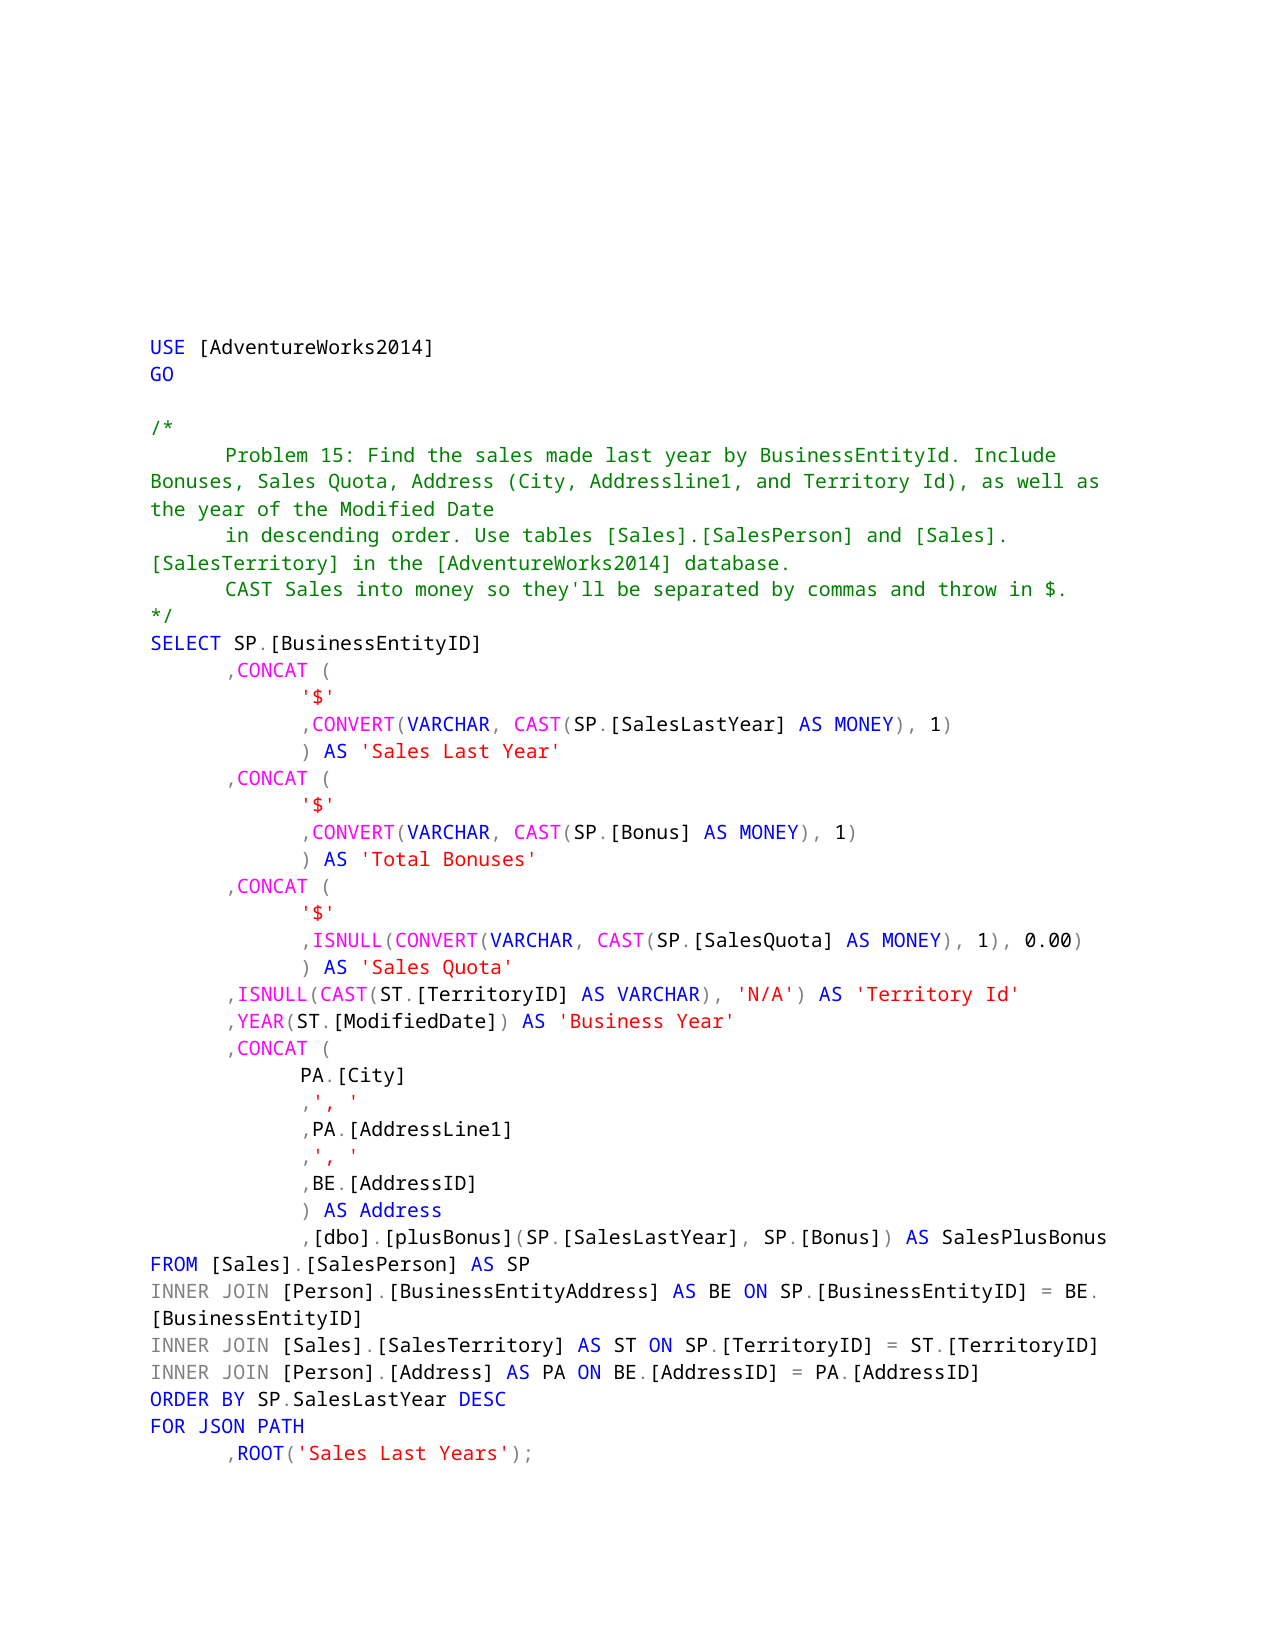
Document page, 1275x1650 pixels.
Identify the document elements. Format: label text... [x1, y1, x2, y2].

text ,CONCAT ( [150, 657, 1125, 684]
text CAST Sales into money so they'll be separated by commas and throw in $. [150, 576, 1125, 603]
text SELECT SP.[BusinessEntityID] [150, 630, 1125, 657]
text ,ISNULL(CONVERT(VARCHAR, CAST(SP.[SalesQuota] AS MONEY), 1), 0.00) [150, 926, 1125, 953]
text ) AS 'Total Bonuses' [150, 846, 1125, 872]
text ,ROOT('Sales Last Years'); [150, 1439, 1125, 1466]
text ,BE.[AddressID] [150, 1169, 1125, 1196]
text ) AS 'Sales Last Year' [150, 738, 1125, 764]
text ,CONVERT(VARCHAR, CAST(SP.[Bonus] AS MONEY), 1) [150, 818, 1125, 846]
text USE [AdventureWorks2014] [150, 333, 1125, 360]
text ,ISNULL(CAST(ST.[TerritoryID] AS VARCHAR), 'N/A') AS 'Territory Id' [150, 980, 1125, 1007]
text /* [150, 414, 1125, 441]
text PA.[City] [150, 1061, 1125, 1088]
text ,CONCAT ( [150, 1034, 1125, 1061]
text INNER JOIN [Person].[BusinessEntityAddress] AS BE ON SP.[BusinessEntityID] = BE.[BusinessEntityID] [150, 1277, 1125, 1331]
text FOR JSON PATH [150, 1412, 1125, 1439]
text GO [150, 360, 1125, 387]
text ORDER BY SP.SalesLastYear DESC [150, 1385, 1125, 1412]
text ) AS Address [150, 1196, 1125, 1223]
text Problem 15: Find the sales made last year by BusinessEntityId. Include Bonuses, Sales Quota, Address (City, Addressline1, and Territory Id), as well as the year of the Modified Date [150, 441, 1125, 522]
text ,CONCAT ( [150, 764, 1125, 792]
text '$' [150, 792, 1125, 818]
text ) AS 'Sales Quota' [150, 953, 1125, 980]
text INNER JOIN [Sales].[SalesTerritory] AS ST ON SP.[TerritoryID] = ST.[TerritoryID] [150, 1331, 1125, 1358]
text '$' [150, 684, 1125, 711]
text ,', ' [150, 1142, 1125, 1169]
text in descending order. Use tables [Sales].[SalesPerson] and [Sales].[SalesTerritory] in the [AdventureWorks2014] database. [150, 522, 1125, 576]
text ,PA.[AddressLine1] [150, 1115, 1125, 1142]
text ,YEAR(ST.[ModifiedDate]) AS 'Business Year' [150, 1007, 1125, 1034]
text ,[dbo].[plusBonus](SP.[SalesLastYear], SP.[Bonus]) AS SalesPlusBonus [150, 1223, 1125, 1250]
text ,CONVERT(VARCHAR, CAST(SP.[SalesLastYear] AS MONEY), 1) [150, 711, 1125, 738]
text '$' [150, 899, 1125, 926]
text ,', ' [150, 1088, 1125, 1115]
text */ [150, 603, 1125, 630]
text FROM [Sales].[SalesPerson] AS SP [150, 1250, 1125, 1277]
text INNER JOIN [Person].[Address] AS PA ON BE.[AddressID] = PA.[AddressID] [150, 1358, 1125, 1385]
text ,CONCAT ( [150, 872, 1125, 899]
